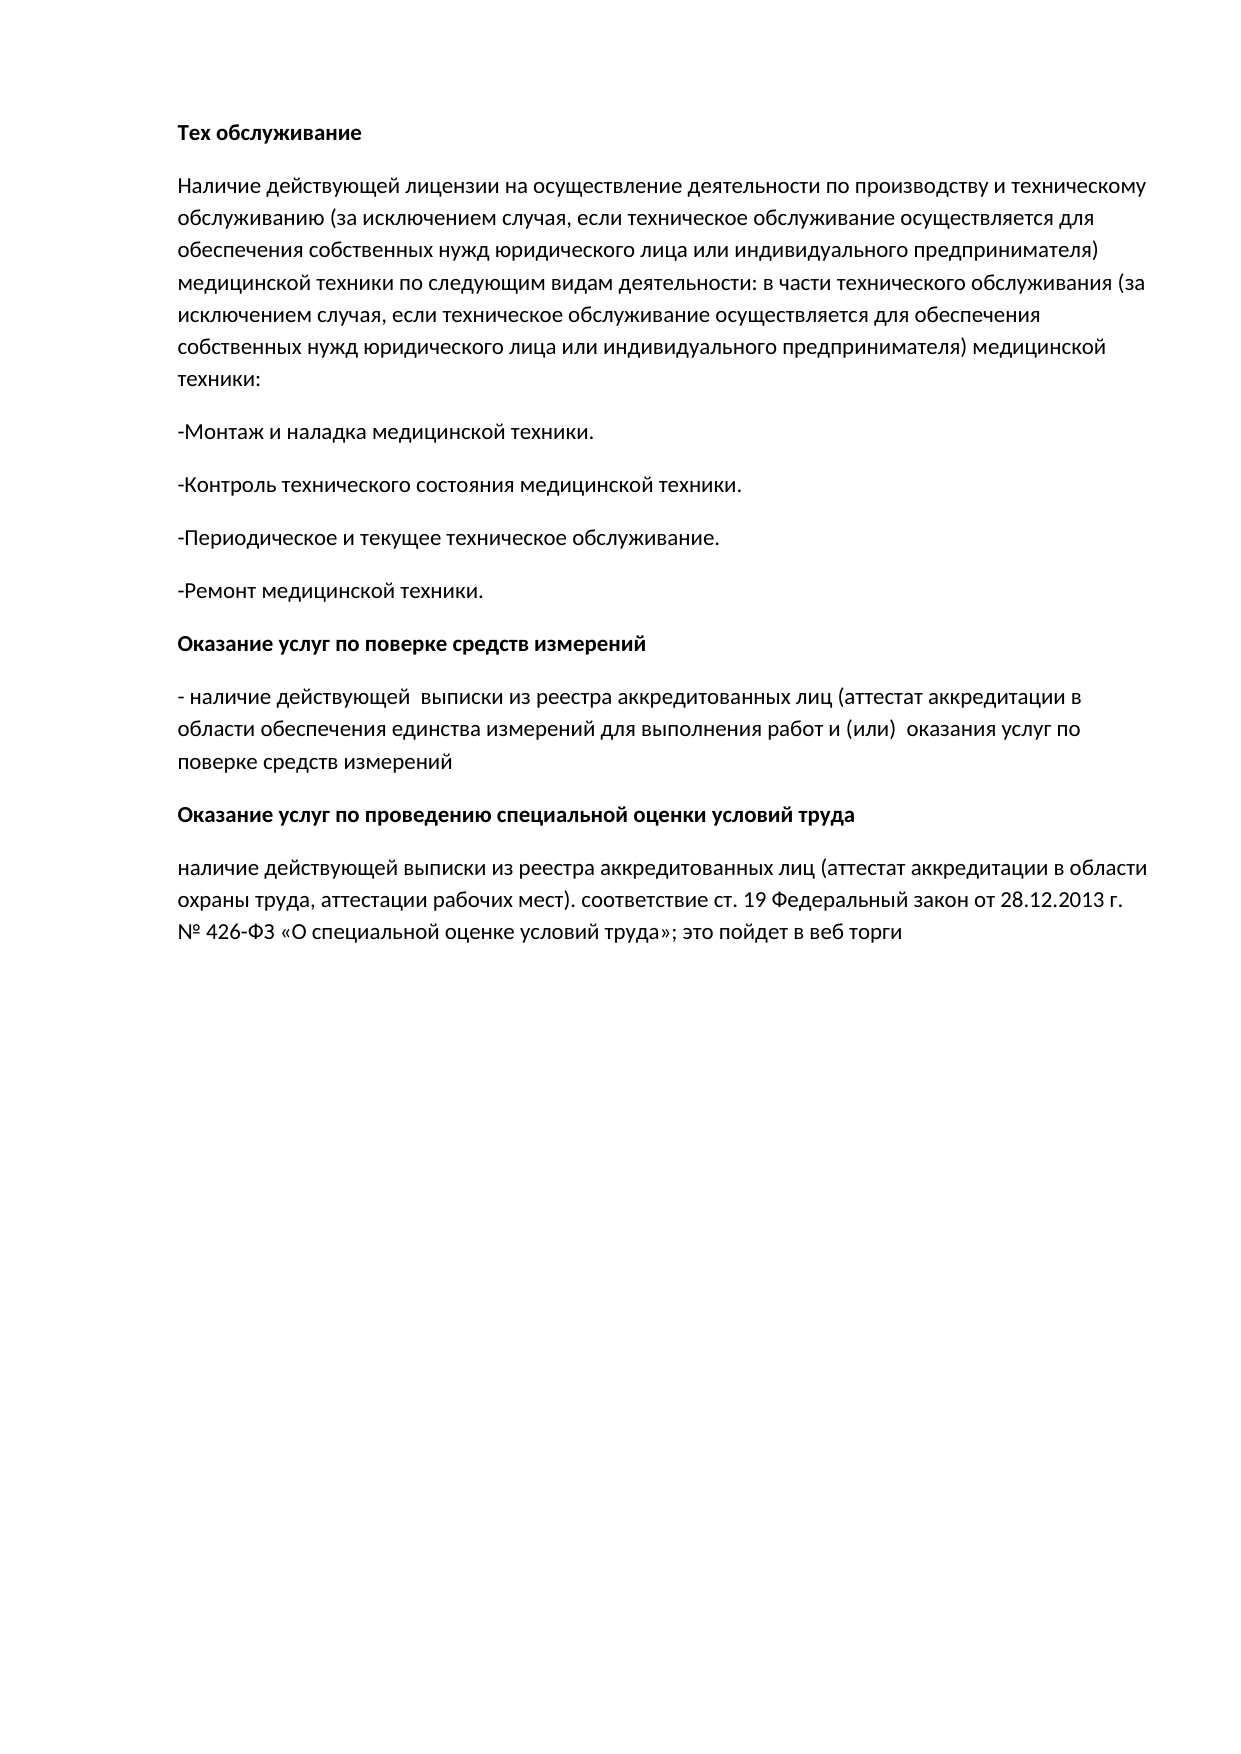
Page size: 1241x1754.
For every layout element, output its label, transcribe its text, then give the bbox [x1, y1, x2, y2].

text -Контроль технического состояния медицинской техники. [177, 470, 1152, 498]
text -Монтаж и наладка медицинской техники. [177, 417, 1152, 445]
text -Периодическое и текущее техническое обслуживание. [177, 523, 1152, 551]
text - наличие действующей выписки из реестра аккредитованных лиц (аттестат аккредитации в области обеспечения единства измерений для выполнения работ и (или) оказания услуг по поверке средств измерений [177, 682, 1152, 775]
text наличие действующей выписки из реестра аккредитованных лиц (аттестат аккредитации в области охраны труда, аттестации рабочих мест). соответствие ст. 19 Федеральный закон от 28.12.2013 г. № 426-ФЗ «О специальной оценке условий труда»; это пойдет в веб торги [177, 853, 1152, 945]
text Оказание услуг по проведению специальной оценки условий труда [177, 800, 1152, 828]
text -Ремонт медицинской техники. [177, 576, 1152, 604]
text Тех обслуживание [177, 118, 1152, 146]
text Оказание услуг по поверке средств измерений [177, 629, 1152, 657]
text Наличие действующей лицензии на осуществление деятельности по производству и техническому обслуживанию (за исключением случая, если техническое обслуживание осуществляется для обеспечения собственных нужд юридического лица или индивидуального предпринимателя) медицинской техники по следующим видам деятельности: в части технического обслуживания (за исключением случая, если техническое обслуживание осуществляется для обеспечения собственных нужд юридического лица или индивидуального предпринимателя) медицинской техники: [177, 171, 1152, 392]
